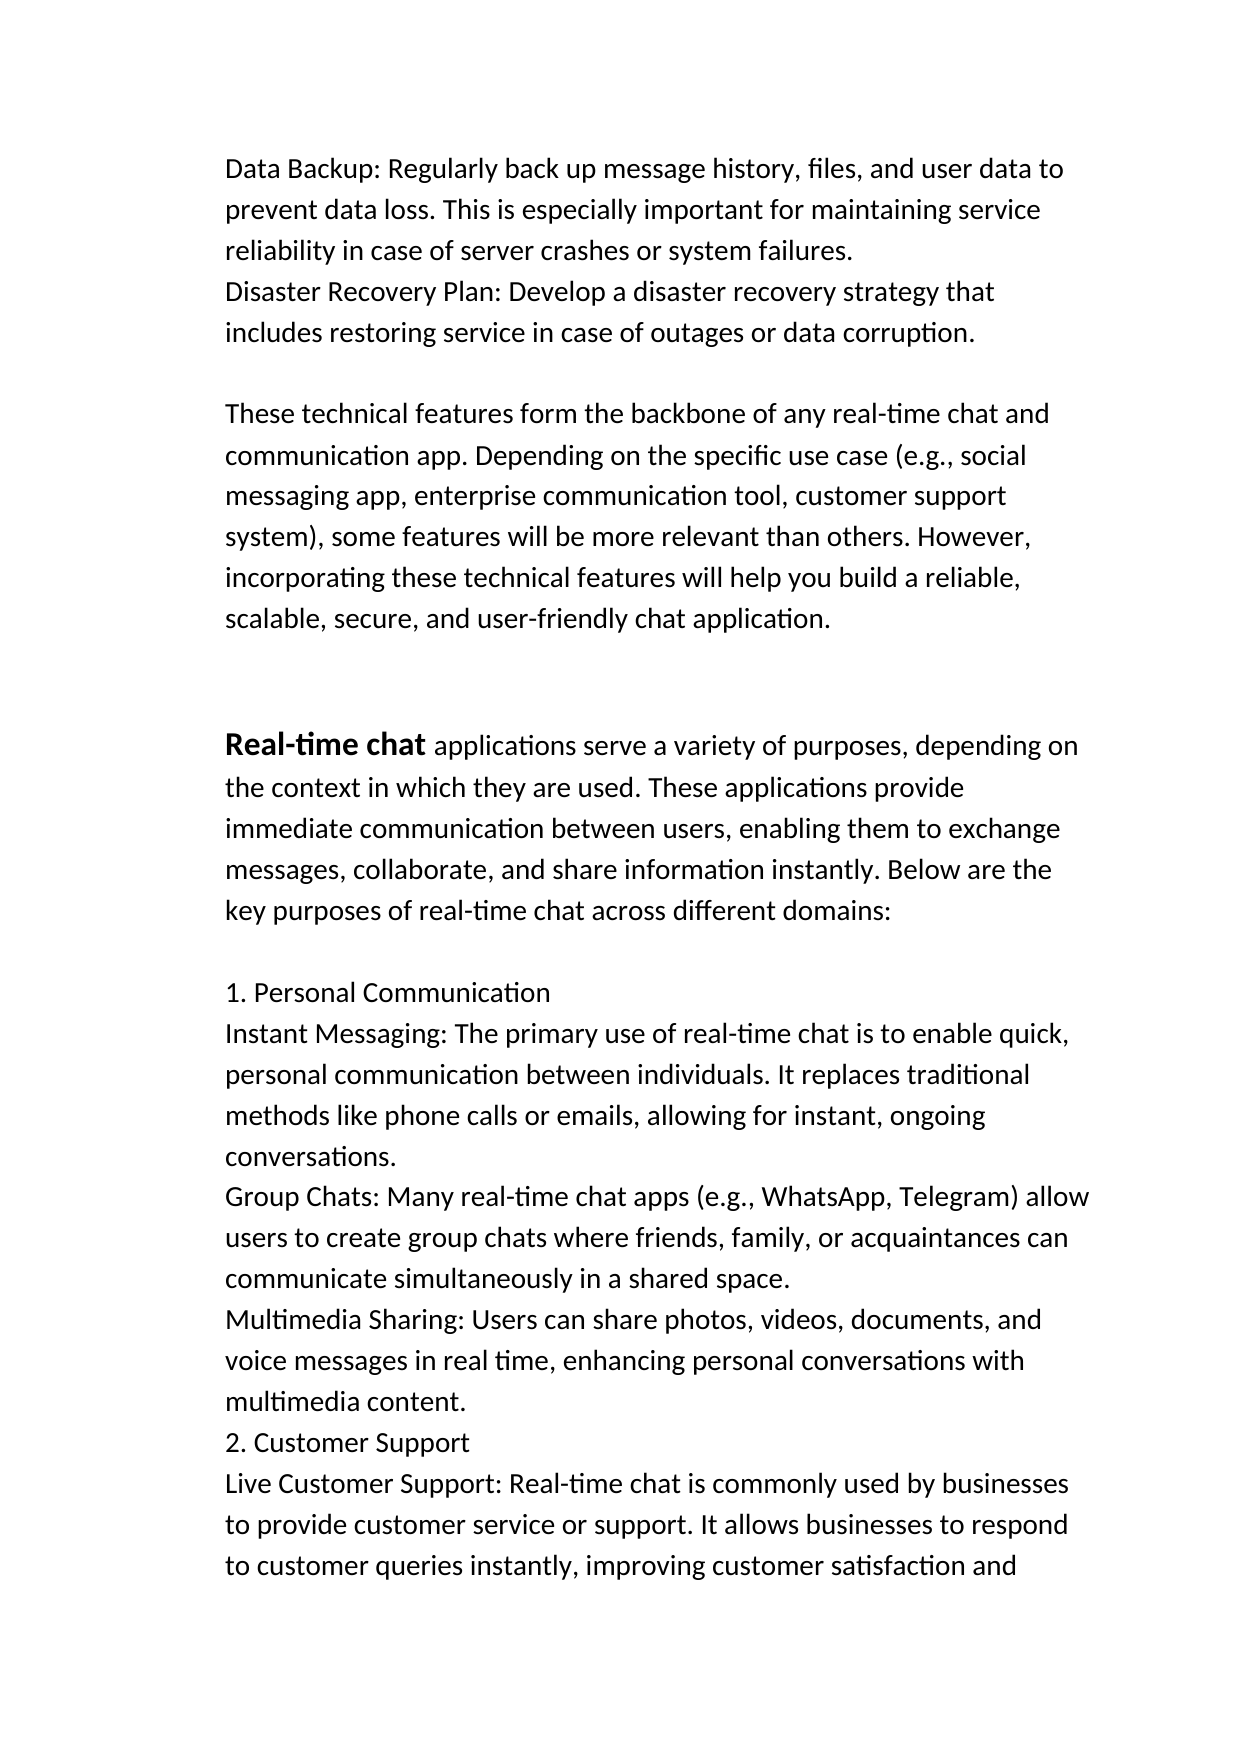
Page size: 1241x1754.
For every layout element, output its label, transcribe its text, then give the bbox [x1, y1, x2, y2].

list Instant Messaging: The primary use of real-time chat is to enable quick, personal communication between individuals. It replaces traditional methods like phone calls or emails, allowing for instant, ongoing conversations. [225, 1015, 1090, 1173]
list Disaster Recovery Plan: Develop a disaster recovery strategy that includes restoring service in case of outages or data corruption. [225, 273, 1090, 349]
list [225, 1465, 1090, 1583]
list Group Chats: Many real-time chat apps (e.g., WhatsApp, Telegram) allow users to create group chats where friends, family, or acquaintances can communicate simultaneously in a shared space. [225, 1178, 1090, 1296]
list 2. Customer Support [225, 1424, 1090, 1460]
list These technical features form the backbone of any real-time chat and communication app. Depending on the specific use case (e.g., social messaging app, enterprise communication tool, customer support system), some features will be more relevant than others. However, incorporating these technical features will help you build a reliable, scalable, secure, and user-friendly chat application. [225, 396, 1090, 636]
list Data Backup: Regularly back up message history, files, and user data to prevent data loss. This is especially important for maintaining service reliability in case of server crashes or system failures. [225, 150, 1090, 267]
list Real-time chat applications serve a variety of purposes, depending on the context in which they are used. These applications provide immediate communication between users, enabling them to exchange messages, collaborate, and share information instantly. Below are the key purposes of real-time chat across different domains: [225, 723, 1090, 928]
list Multimedia Sharing: Users can share photos, videos, documents, and voice messages in real time, enhancing personal conversations with multimedia content. [225, 1301, 1090, 1419]
list 1. Personal Communication [225, 974, 1090, 1009]
